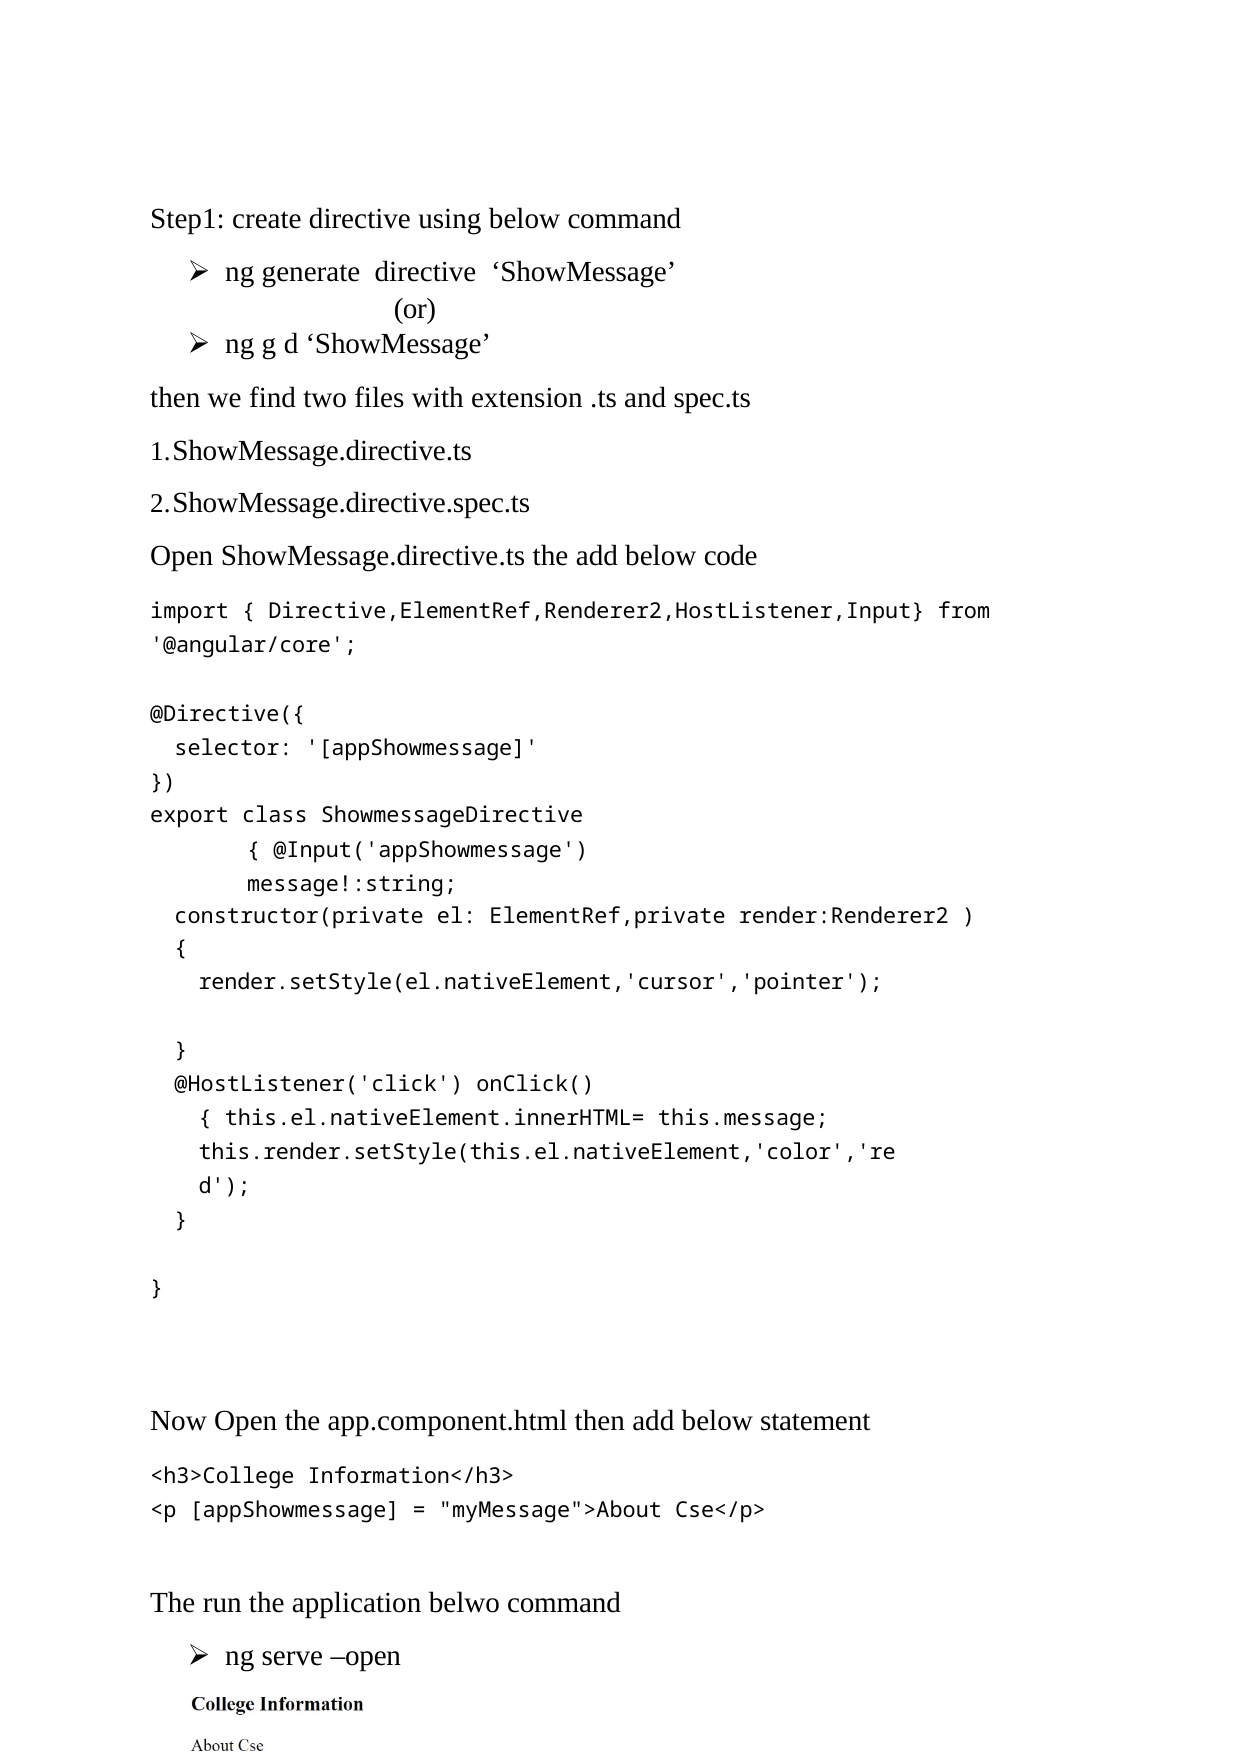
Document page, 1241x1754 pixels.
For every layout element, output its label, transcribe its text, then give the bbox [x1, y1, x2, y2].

list ng serve –open [187, 1638, 1176, 1671]
list ShowMessage.directive.ts [150, 433, 1176, 466]
text } [174, 1204, 1176, 1234]
picture [190, 1697, 364, 1751]
list ng g d ‘ShowMessage’ [187, 327, 1176, 360]
list ng generate directive ‘ShowMessage’ [187, 254, 1176, 288]
text <p [appShowmessage] = "myMessage">About Cse</p> [150, 1493, 1176, 1523]
text export class ShowmessageDirective { @Input('appShowmessage') message!:string; [150, 799, 744, 898]
text import { Directive,ElementRef,Renderer2,HostListener,Input} from '@angular/core'; [150, 595, 992, 659]
text <h3>College Information</h3> [150, 1460, 1176, 1489]
text Open ShowMessage.directive.ts the add below code [150, 538, 1176, 572]
text constructor(private el: ElementRef,private render:Renderer2 ) [174, 903, 1176, 928]
list ShowMessage.directive.spec.ts [150, 486, 1176, 519]
text @HostListener('click') onClick(){ this.el.nativeElement.innerHTML= this.message; this.render.setStyle(this.el.nativeElement,'color','red'); [174, 1068, 902, 1200]
text } [174, 1034, 1176, 1063]
text Now Open the app.component.html then add below statement [150, 1403, 1176, 1437]
text then we find two files with extension .ts and spec.ts [150, 380, 1176, 413]
text (or) [393, 291, 1176, 324]
text Step1: create directive using below command [150, 202, 1176, 235]
text render.setStyle(el.nativeElement,'cursor','pointer'); [198, 966, 1176, 996]
text @Directive({ [150, 698, 1176, 728]
text selector: '[appShowmessage]' [174, 732, 1176, 762]
text { [174, 932, 1176, 962]
text The run the application belwo command [150, 1585, 1176, 1618]
text }) [150, 766, 1176, 795]
text } [150, 1272, 1176, 1302]
